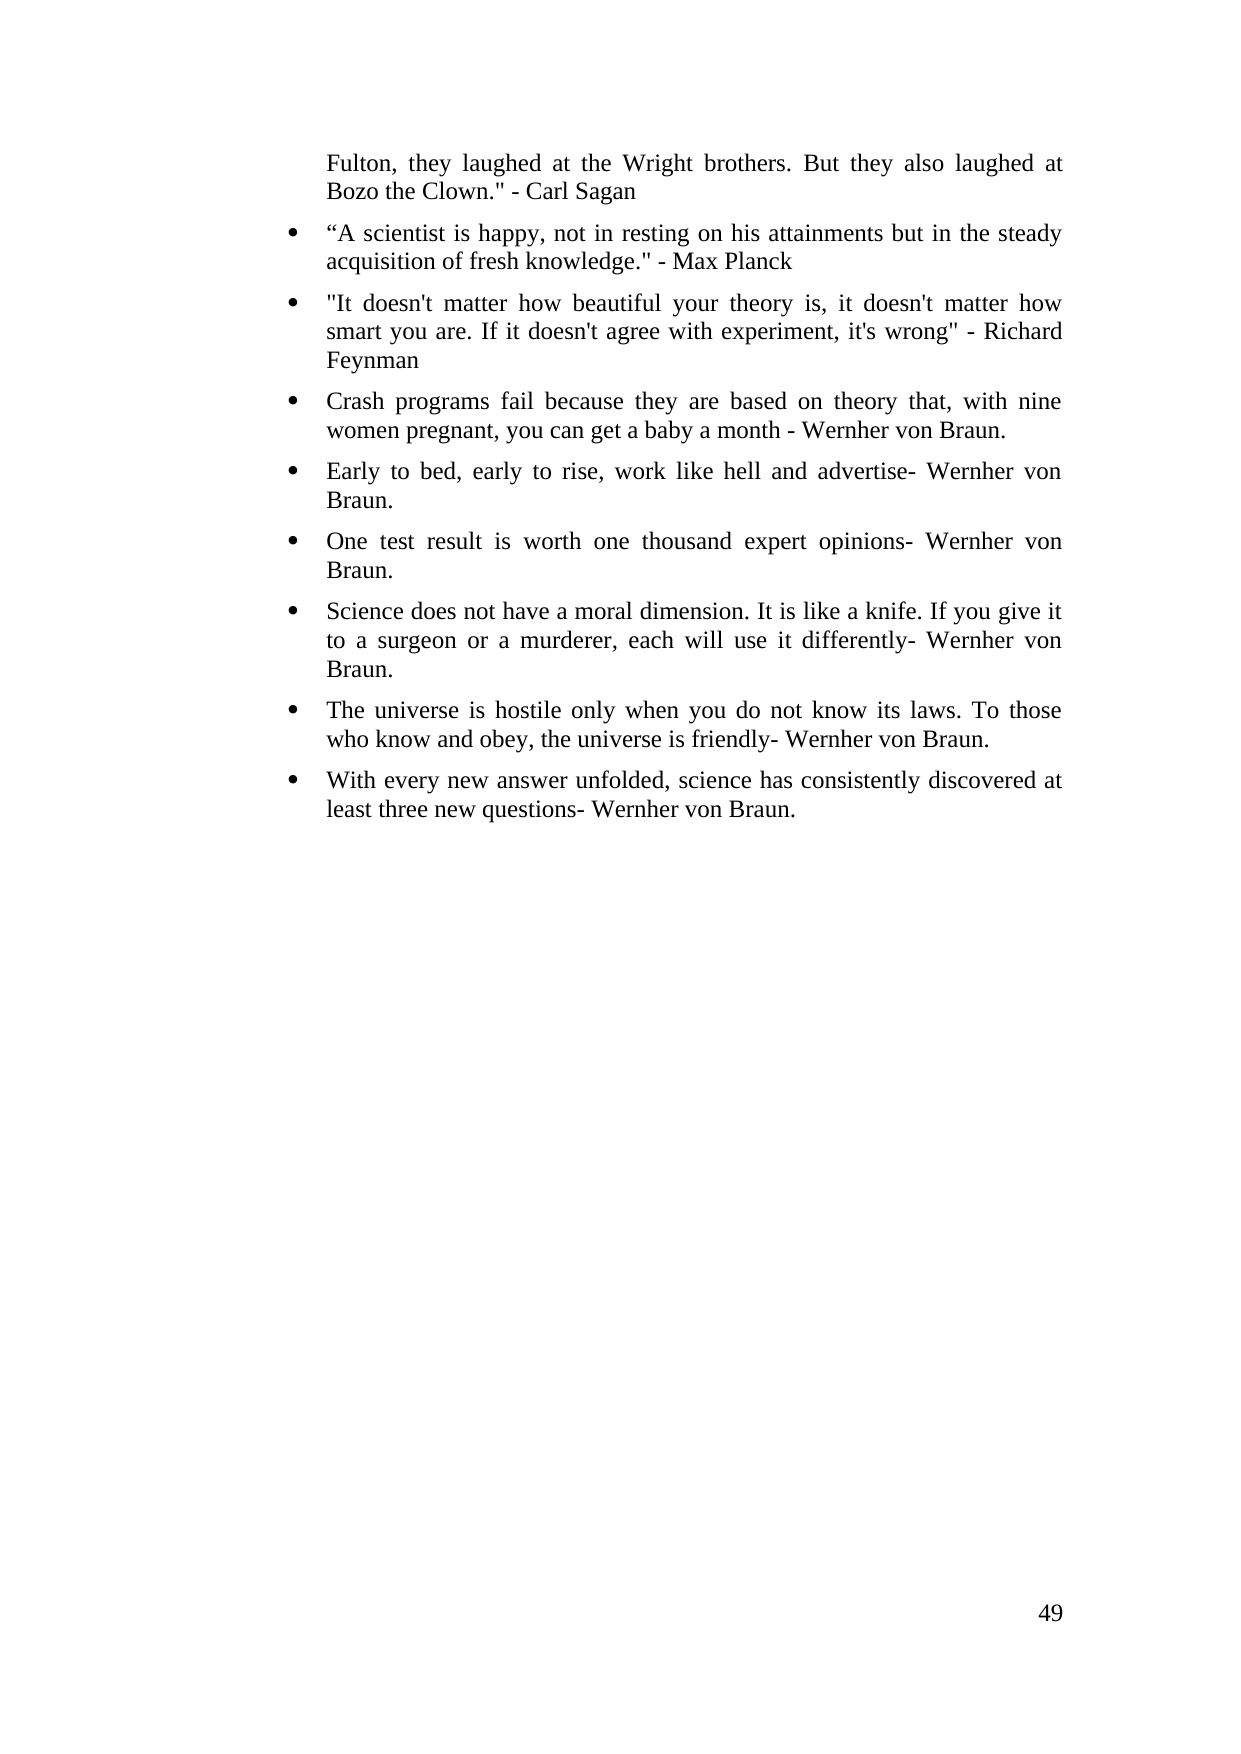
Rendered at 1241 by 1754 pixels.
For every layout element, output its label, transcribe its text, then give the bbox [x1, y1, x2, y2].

list The universe is hostile only when you do not know its laws. To those who know and obey, the universe is friendly- Wernher von Braun. [288, 695, 1063, 753]
list Early to bed, early to rise, work like hell and advertise- Wernher von Braun. [288, 456, 1063, 514]
list “A scientist is happy, not in resting on his attainments but in the steady acquisition of fresh knowledge." - Max Planck [288, 218, 1063, 275]
list Science does not have a moral dimension. It is like a knife. If you give it to a surgeon or a murderer, each will use it differently- Wernher von Braun. [288, 596, 1063, 683]
list With every new answer unfolded, science has consistently discovered at least three new questions- Wernher von Braun. [288, 765, 1063, 823]
list One test result is worth one thousand expert opinions- Wernher von Braun. [288, 526, 1063, 584]
list "It doesn't matter how beautiful your theory is, it doesn't matter how smart you are. If it doesn't agree with experiment, it's wrong" - Richard Feynman [288, 288, 1063, 374]
list Crash programs fail because they are based on theory that, with nine women pregnant, you can get a baby a month - Wernher von Braun. [288, 386, 1063, 444]
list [288, 148, 1063, 205]
